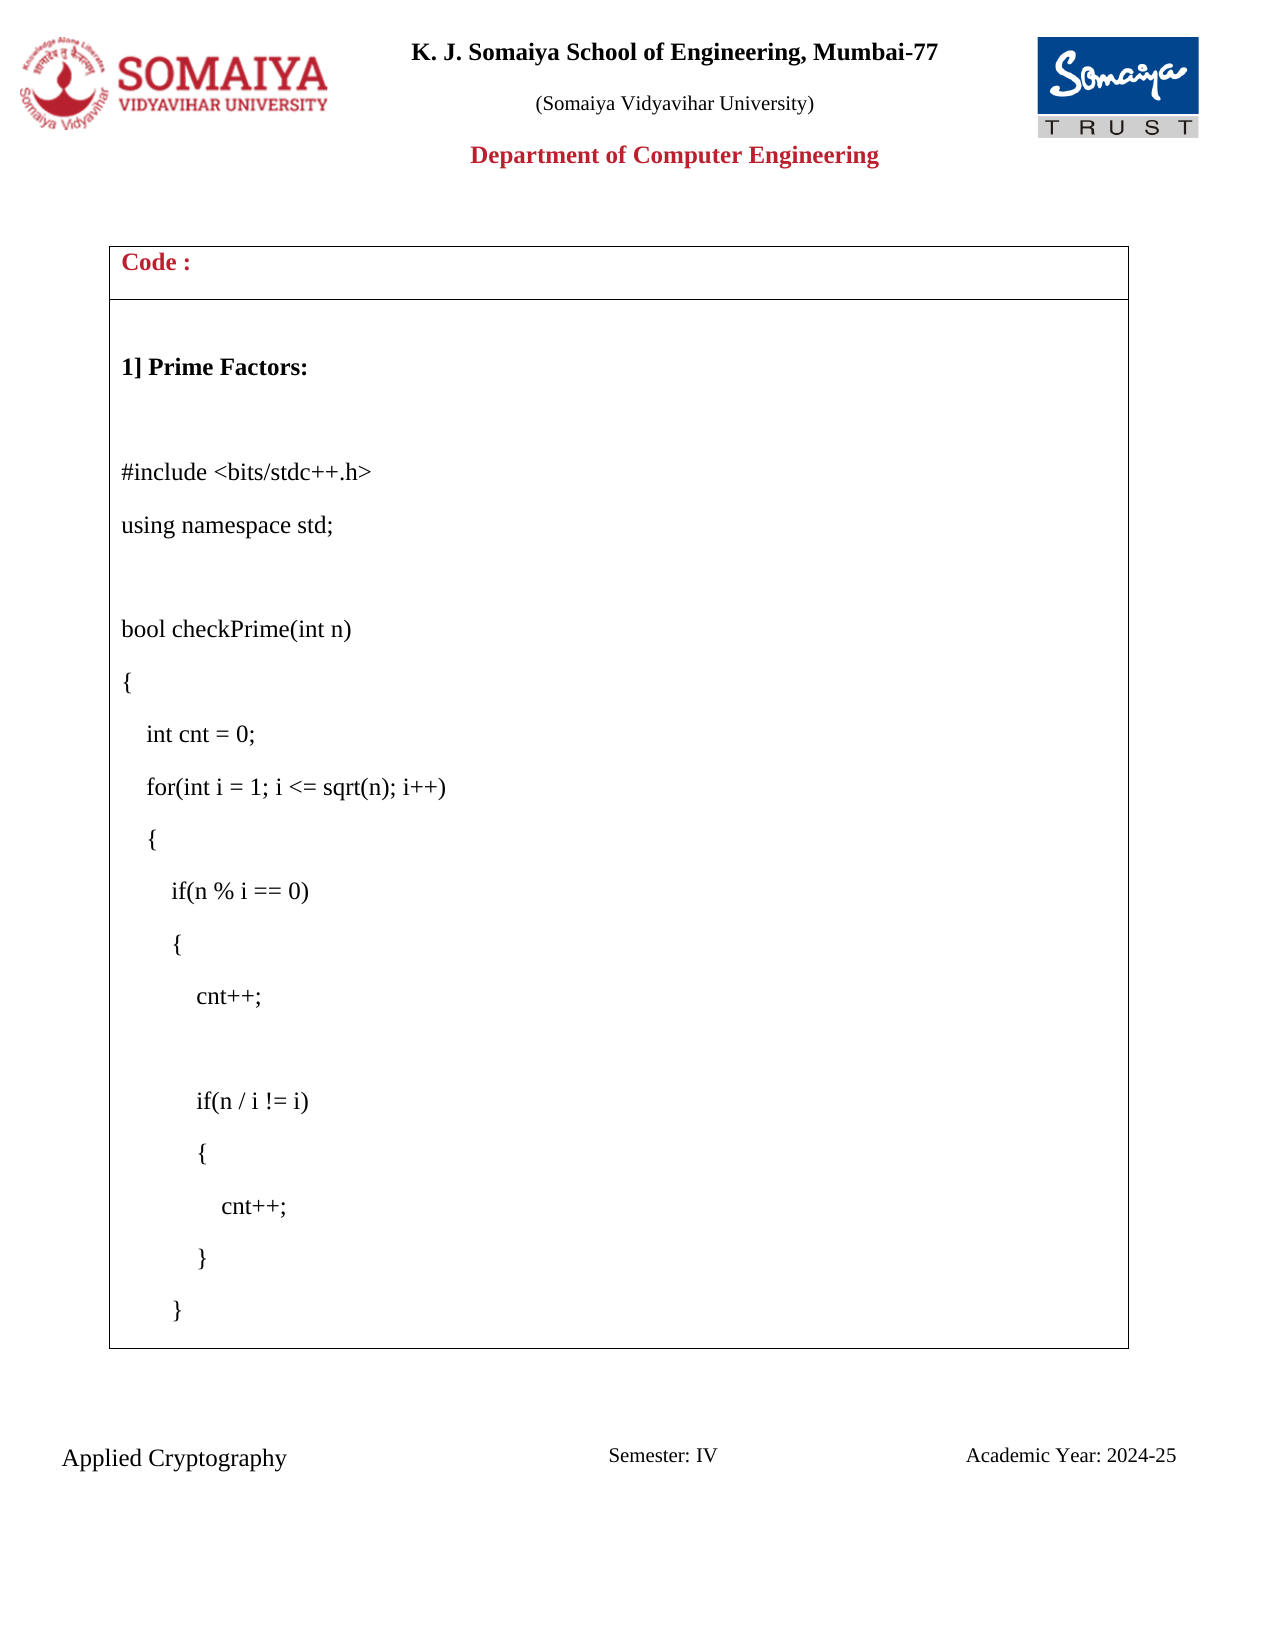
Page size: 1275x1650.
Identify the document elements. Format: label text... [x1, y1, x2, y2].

picture [1037, 37, 1199, 138]
picture [20, 37, 328, 130]
table_header Code : [110, 247, 1128, 299]
